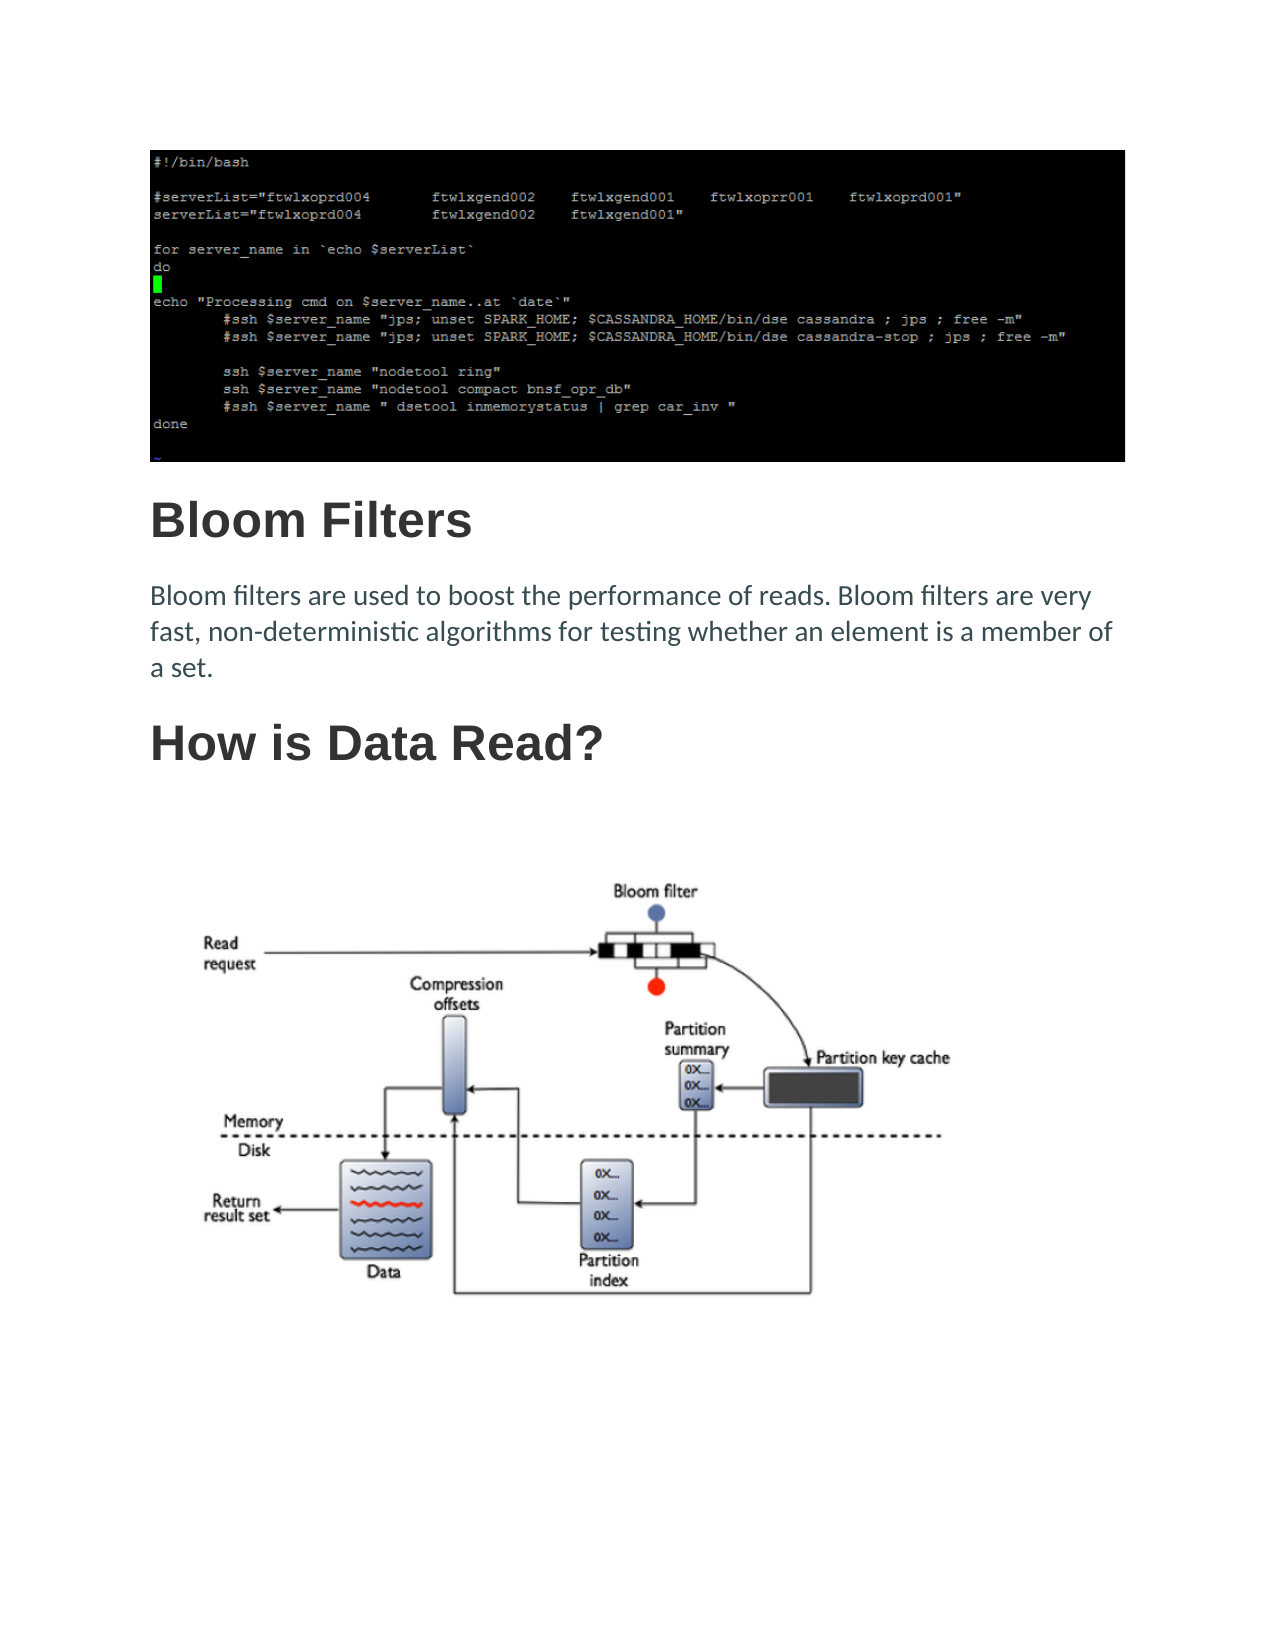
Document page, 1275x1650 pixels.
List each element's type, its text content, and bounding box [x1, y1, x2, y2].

picture [150, 150, 1125, 462]
text Bloom Filters [150, 491, 1125, 548]
text How is Data Read? [150, 713, 1125, 771]
text Bloom filters are used to boost the performance of reads. Bloom filters are very fast, non-deterministic algorithms for testing whether an element is a member of a set. [150, 577, 1125, 684]
picture [150, 865, 1125, 1347]
